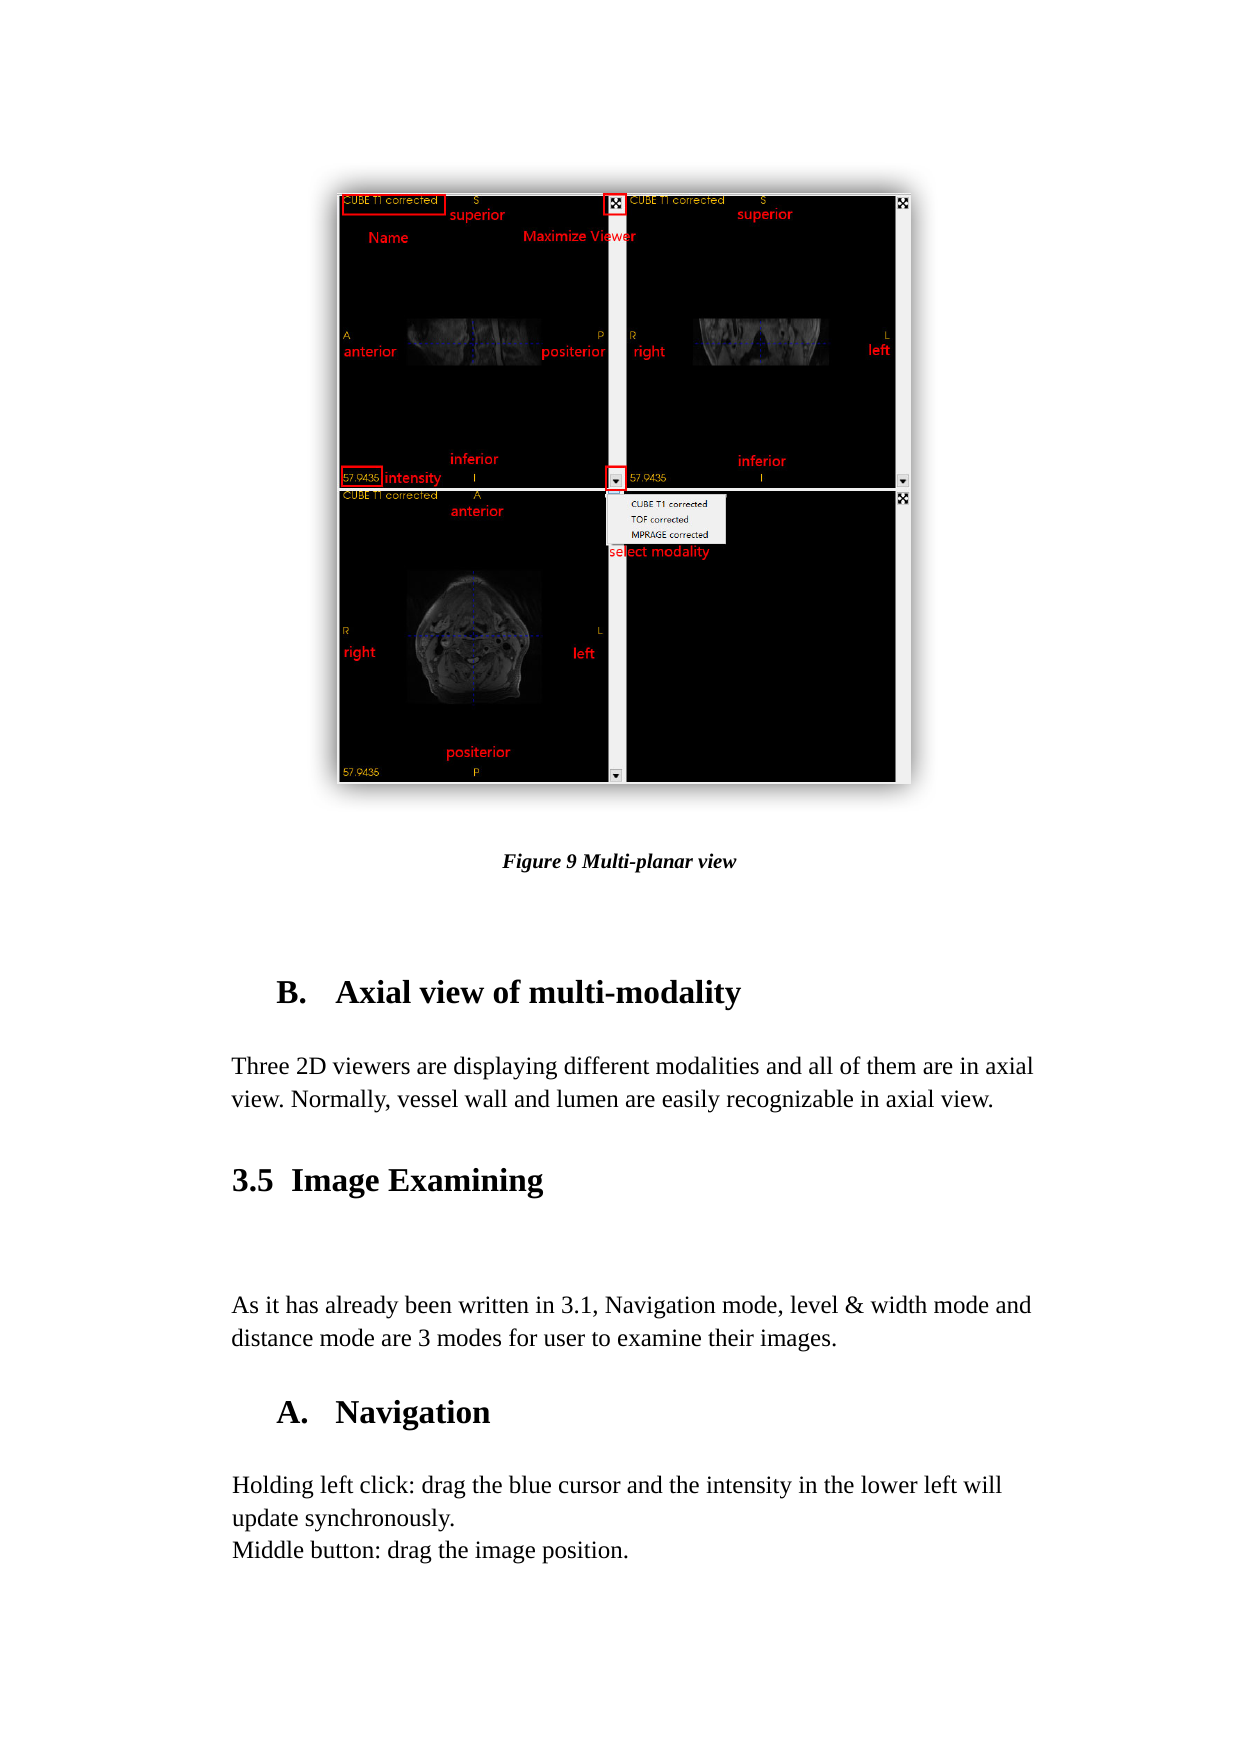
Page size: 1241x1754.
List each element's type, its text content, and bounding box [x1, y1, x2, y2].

subtitle Navigation [276, 1379, 1053, 1444]
text Middle button: drag the image position. [232, 1534, 1053, 1566]
text Three 2D viewers are displaying different modalities and all of them are in axial view. Normally, vessel wall and lumen are easily recognizable in axial view. [231, 1049, 1053, 1114]
subtitle Axial view of multi-modality [276, 959, 1053, 1024]
text Figure 9 Multi-planar view [187, 844, 1053, 877]
text As it has already been written in 3.1, Navigation mode, level & width mode and distance mode are 3 modes for user to examine their images. [231, 1289, 1053, 1354]
text Holding left click: drag the blue cursor and the intensity in the lower left will update synchronously. [232, 1469, 1053, 1534]
subtitle Image Examining [232, 1147, 1053, 1212]
picture [337, 193, 911, 784]
